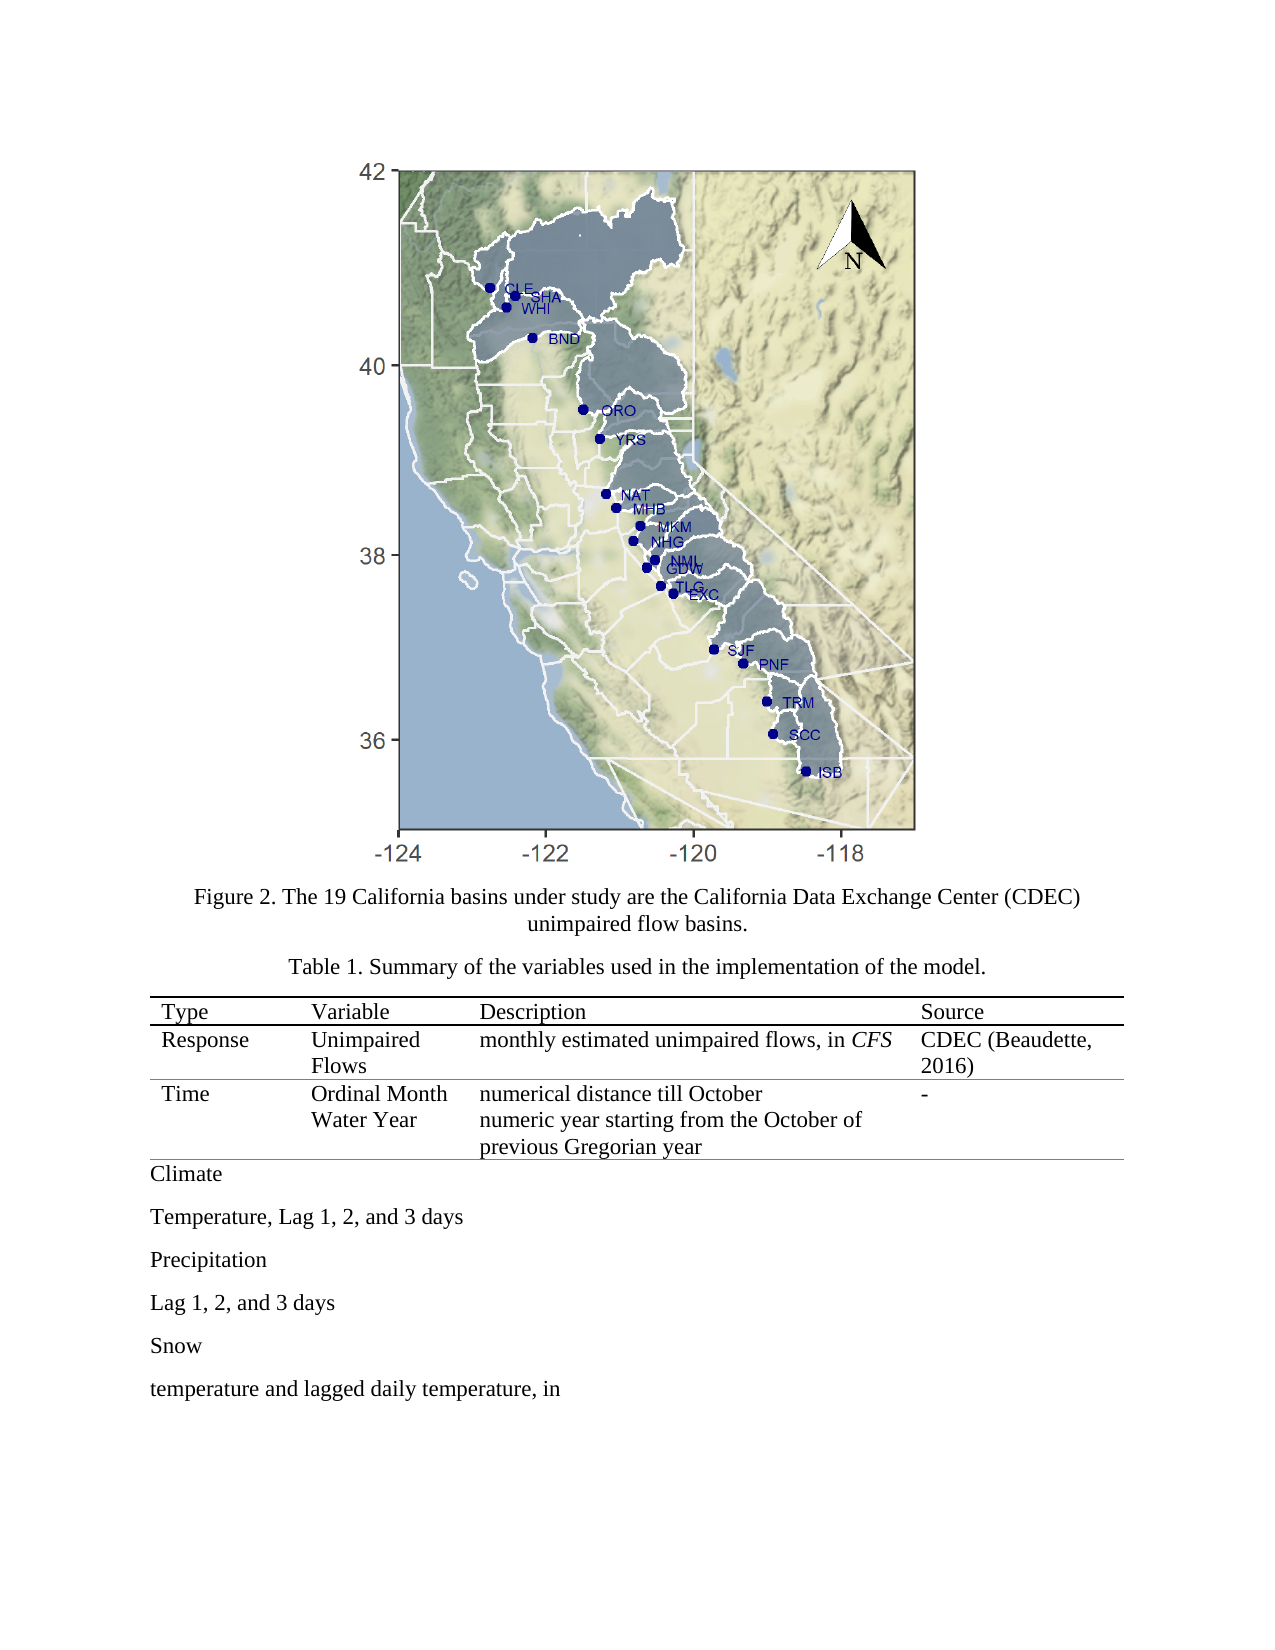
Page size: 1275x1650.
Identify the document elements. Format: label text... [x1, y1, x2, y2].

table_cell Time [150, 1080, 299, 1159]
table_header Variable [300, 998, 468, 1024]
table_cell CDEC (Beaudette, 2016) [909, 1026, 1124, 1079]
picture [355, 150, 920, 867]
table_header Type [150, 998, 299, 1024]
table_cell monthly estimated unimpaired flows, in CFS [468, 1026, 909, 1079]
table_cell - [909, 1080, 1124, 1159]
table_cell Response [150, 1026, 299, 1079]
table_cell numerical distance till October numeric year starting from the October of previous Gregorian year [468, 1080, 909, 1159]
table_cell Ordinal Month Water Year [300, 1080, 468, 1159]
table_header Source [909, 998, 1124, 1024]
table_header Description [468, 998, 909, 1024]
text Table 1. Summary of the variables used in the implementation of the model. [150, 953, 1125, 979]
table_cell Unimpaired Flows [300, 1026, 468, 1079]
text Figure 2. The 19 California basins under study are the California Data Exchange Center (CDEC) unimpaired flow basins. [150, 883, 1125, 936]
